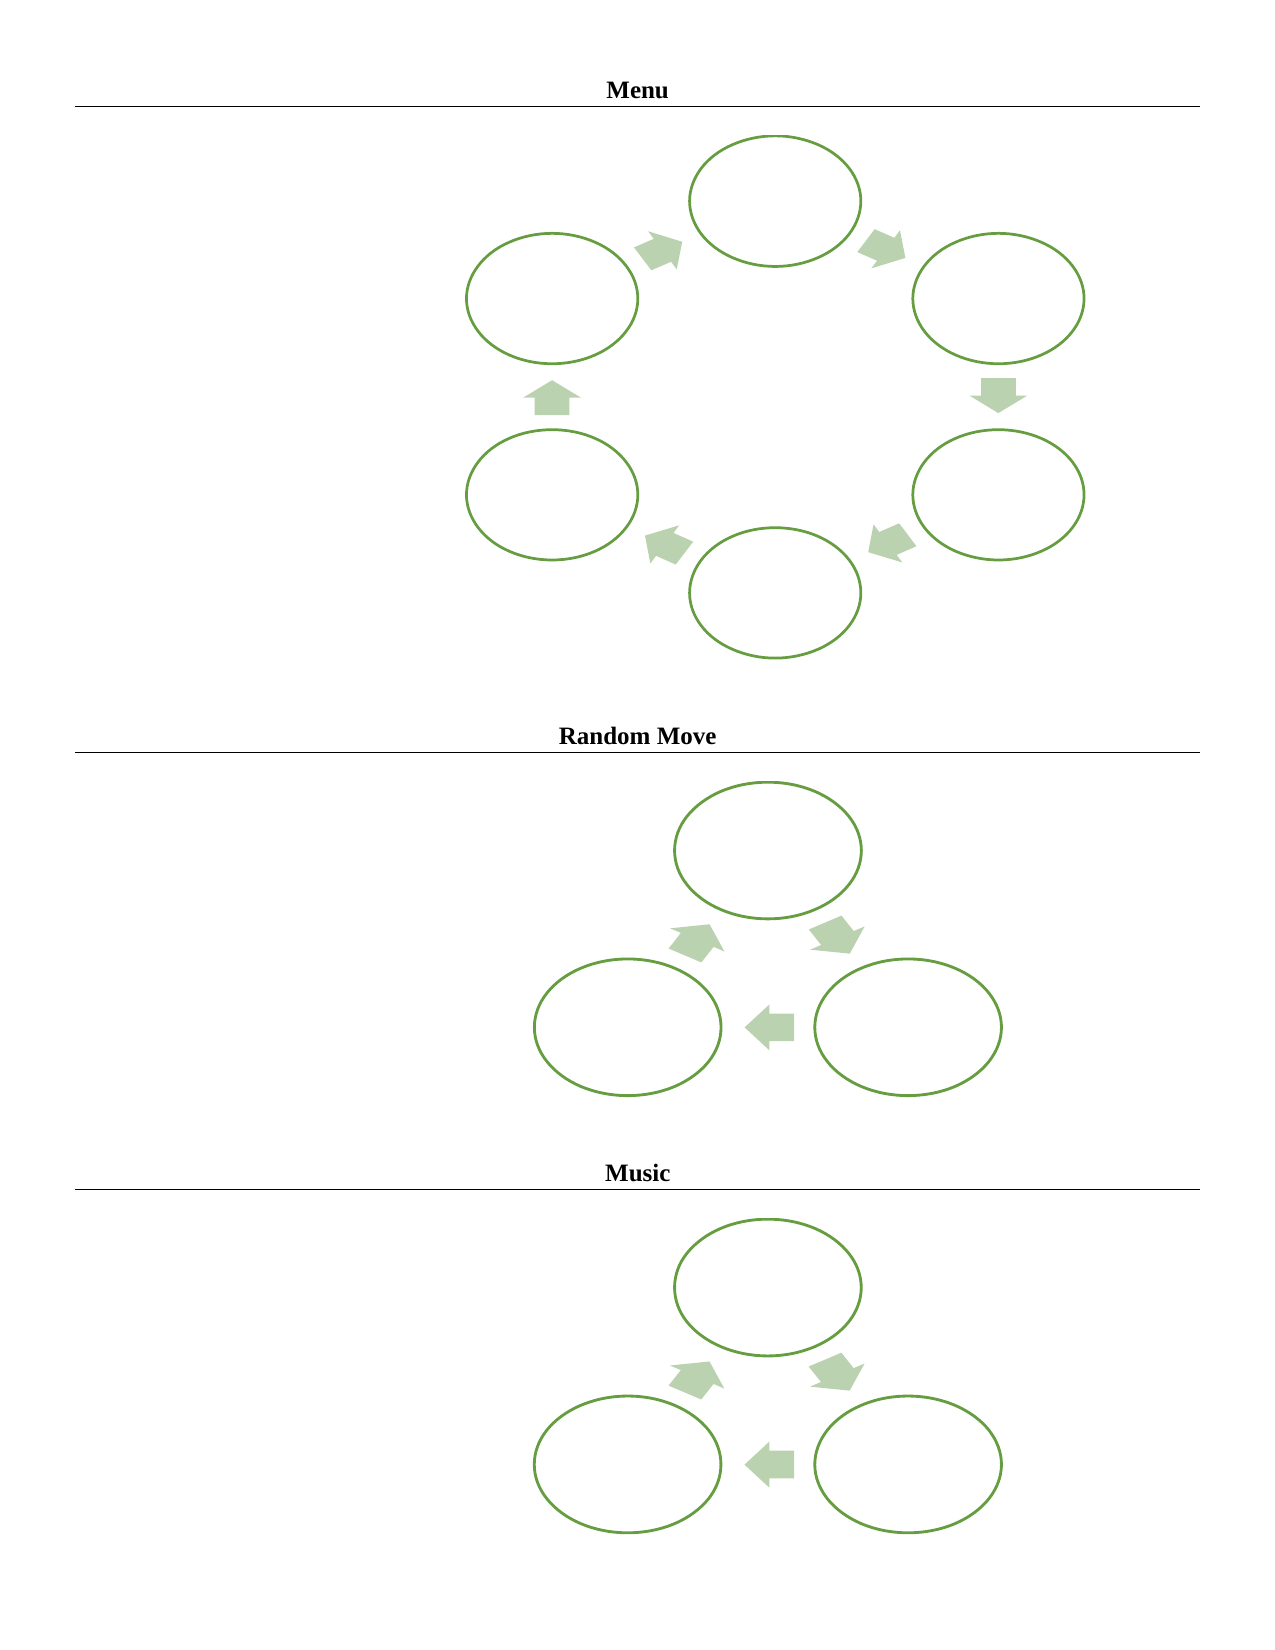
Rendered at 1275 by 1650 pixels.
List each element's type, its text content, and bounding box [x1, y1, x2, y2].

text Random Move [75, 721, 1200, 752]
text Menu [75, 75, 1200, 106]
text Music [75, 1158, 1200, 1189]
